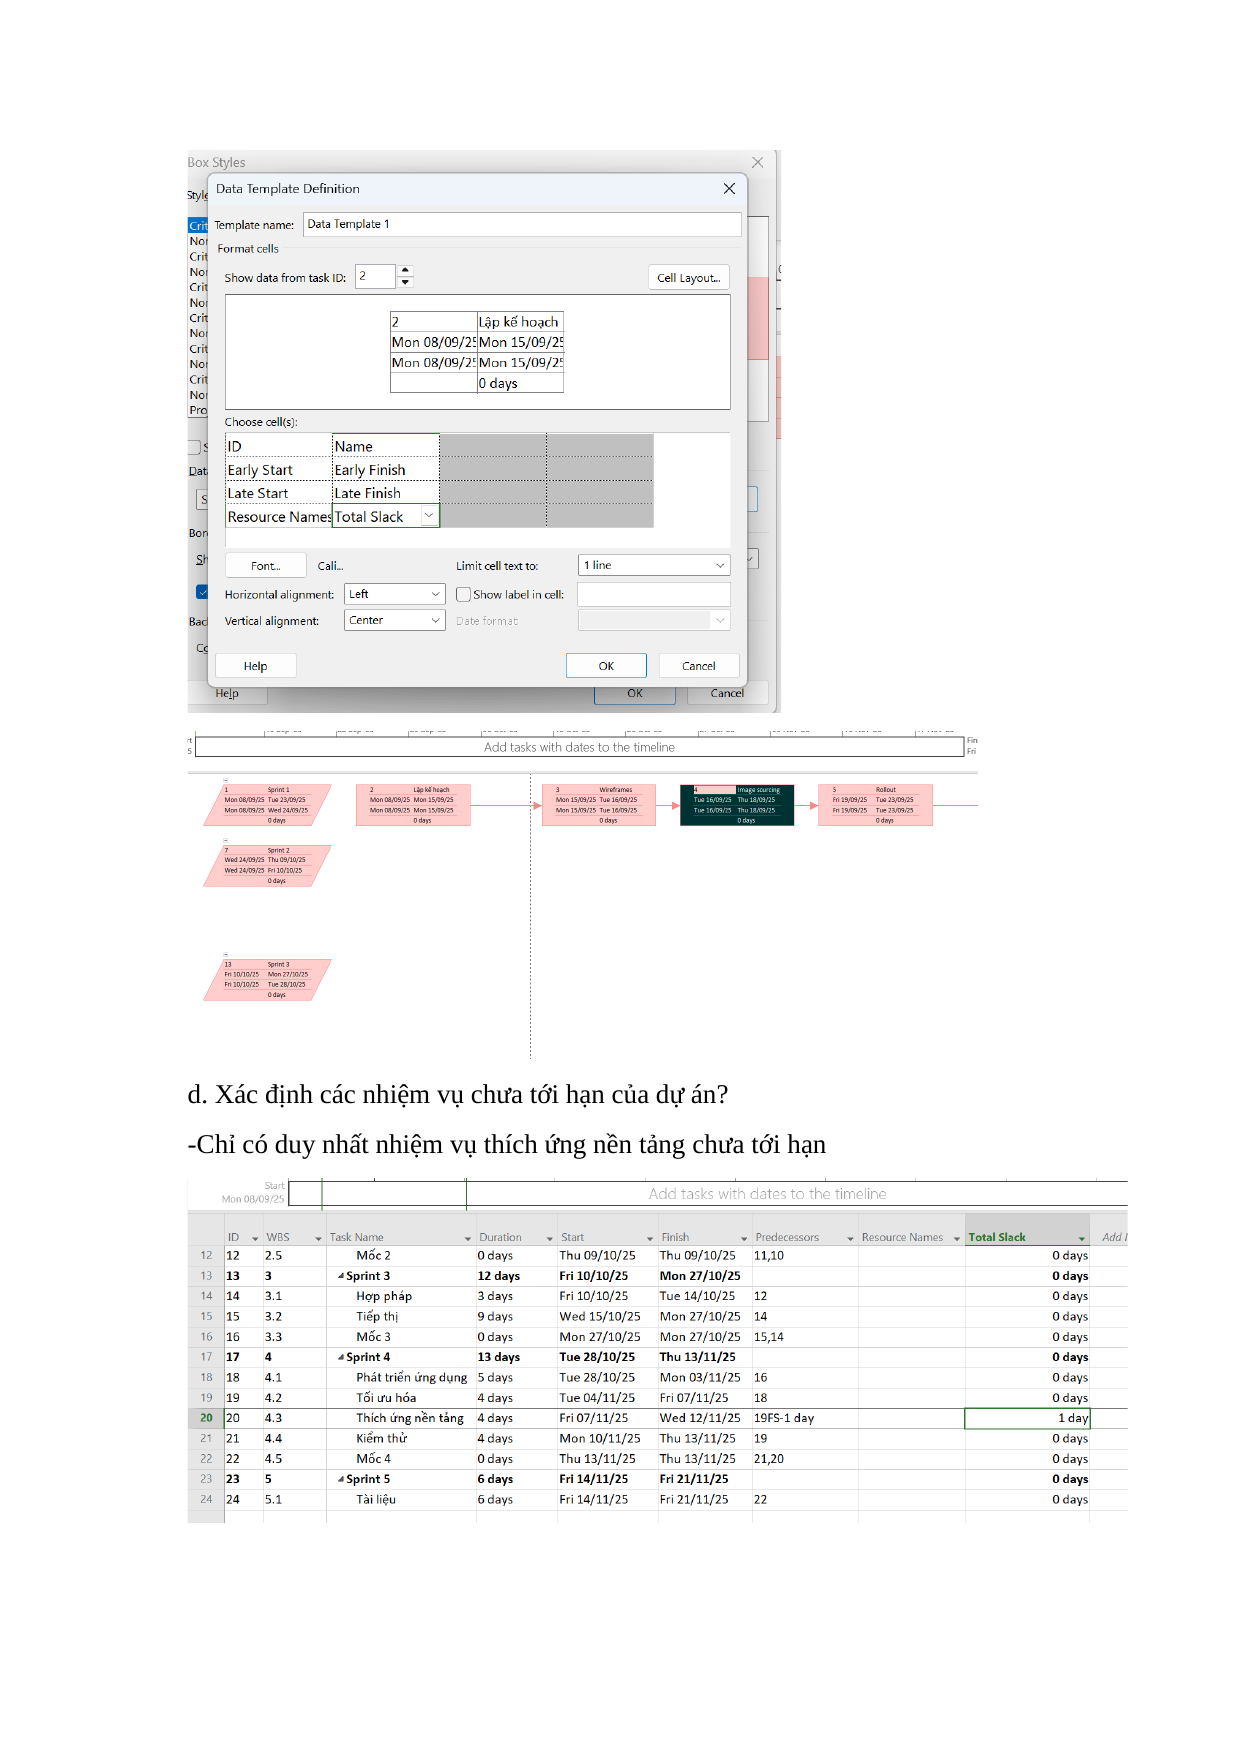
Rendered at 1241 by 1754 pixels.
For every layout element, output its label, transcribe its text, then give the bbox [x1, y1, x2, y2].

picture [187, 731, 978, 1059]
text d. Xác định các nhiệm vụ chưa tới hạn của dự án? [187, 1078, 1090, 1109]
text -Chỉ có duy nhất nhiệm vụ thích ứng nền tảng chưa tới hạn [187, 1128, 1090, 1159]
picture [187, 150, 782, 713]
picture [187, 1178, 1128, 1523]
